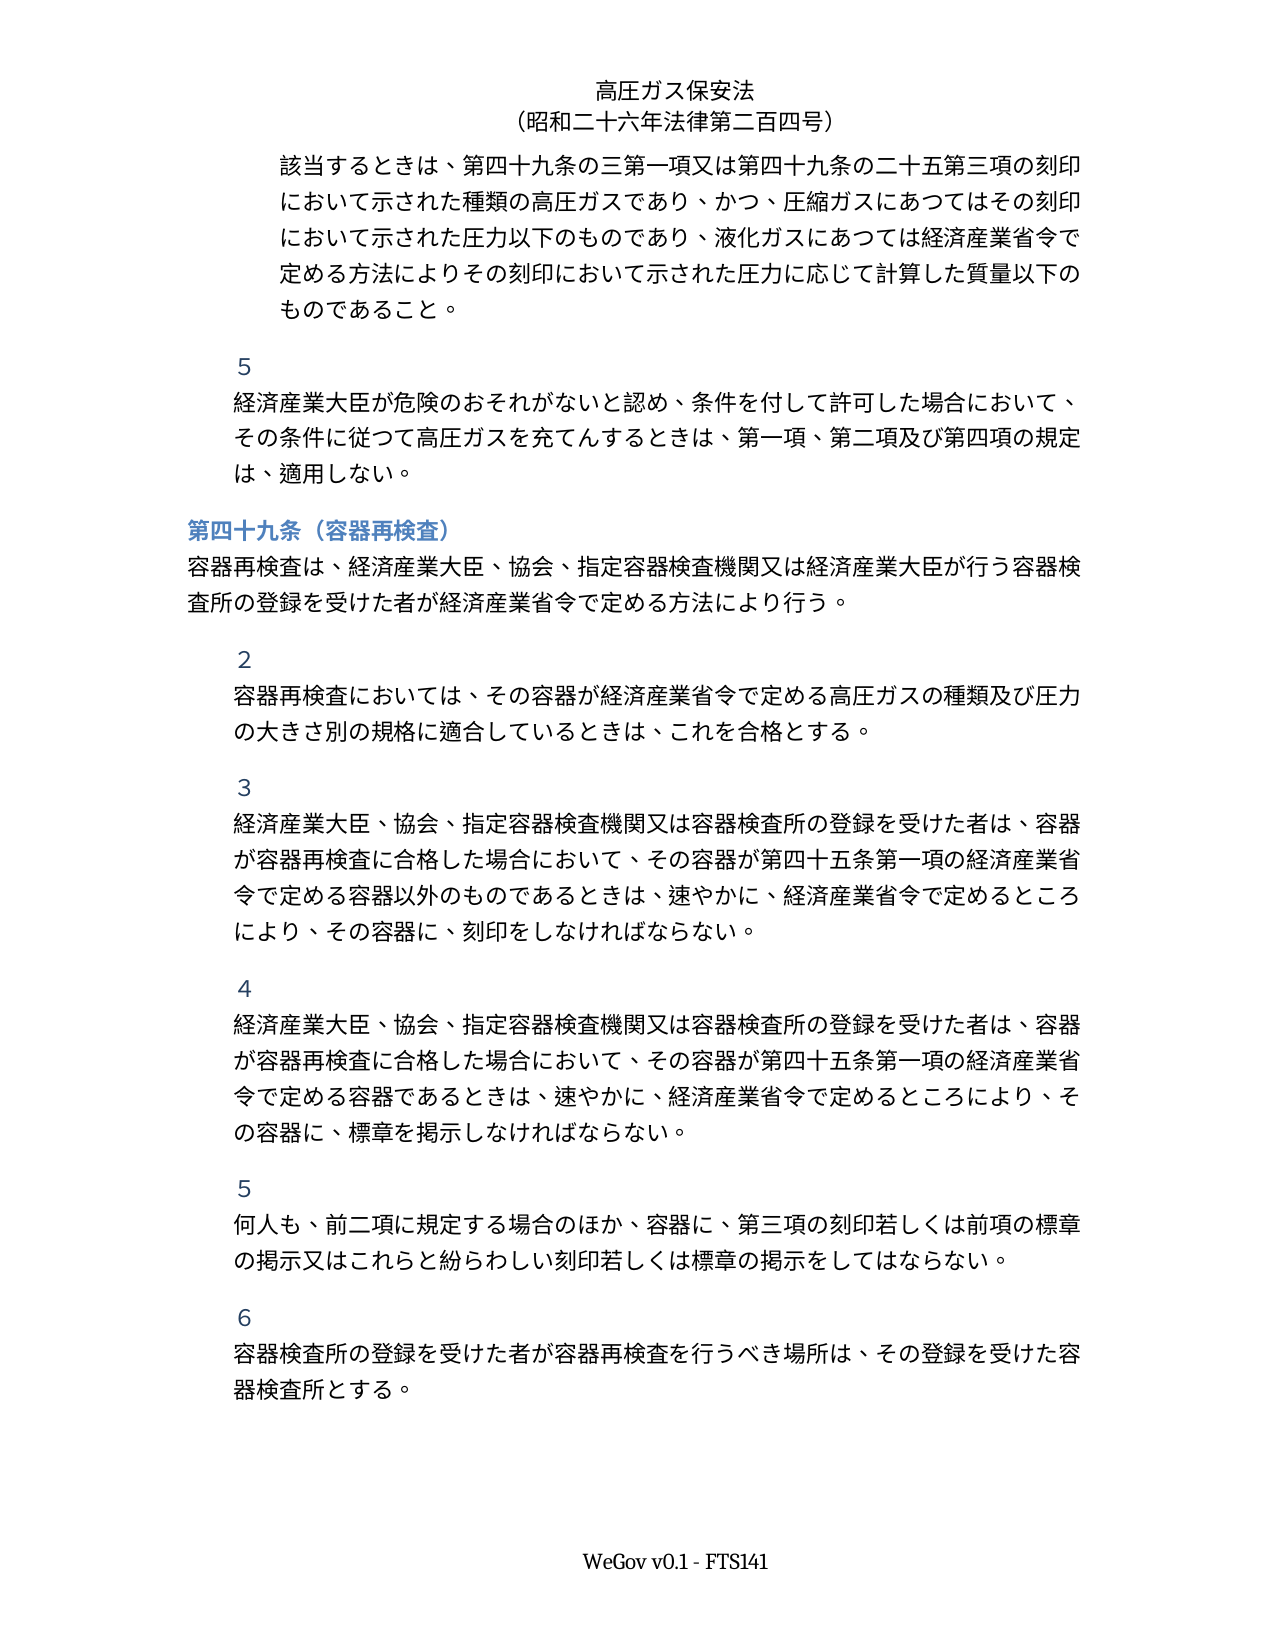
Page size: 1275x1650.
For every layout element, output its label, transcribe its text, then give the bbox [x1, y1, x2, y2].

text 容器検査所の登録を受けた者が容器再検査を行うべき場所は、その登録を受けた容器検査所とする。 [233, 1338, 1087, 1405]
subtitle ５ [233, 1173, 1087, 1205]
subtitle ５ [233, 351, 1087, 382]
subtitle ６ [233, 1302, 1087, 1333]
subtitle ３ [233, 772, 1087, 804]
text 容器再検査は、経済産業大臣、協会、指定容器検査機関又は経済産業大臣が行う容器検査所の登録を受けた者が経済産業省令で定める方法により行う。 [187, 551, 1087, 618]
text 経済産業大臣が危険のおそれがないと認め、条件を付して許可した場合において、その条件に従つて高圧ガスを充てんするときは、第一項、第二項及び第四項の規定は、適用しない。 [233, 386, 1087, 489]
text 何人も、前二項に規定する場合のほか、容器に、第三項の刻印若しくは前項の標章の掲示又はこれらと紛らわしい刻印若しくは標章の掲示をしてはならない。 [233, 1209, 1087, 1277]
subtitle ４ [233, 973, 1087, 1004]
subtitle 第四十九条（容器再検査） [187, 515, 1087, 546]
text 経済産業大臣、協会、指定容器検査機関又は容器検査所の登録を受けた者は、容器が容器再検査に合格した場合において、その容器が第四十五条第一項の経済産業省令で定める容器であるときは、速やかに、経済産業省令で定めるところにより、その容器に、標章を掲示しなければならない。 [233, 1009, 1087, 1148]
text 容器再検査においては、その容器が経済産業省令で定める高圧ガスの種類及び圧力の大きさ別の規格に適合しているときは、これを合格とする。 [233, 680, 1087, 747]
subtitle ２ [233, 644, 1087, 675]
text 経済産業大臣、協会、指定容器検査機関又は容器検査所の登録を受けた者は、容器が容器再検査に合格した場合において、その容器が第四十五条第一項の経済産業省令で定める容器以外のものであるときは、速やかに、経済産業省令で定めるところにより、その容器に、刻印をしなければならない。 [233, 808, 1087, 947]
